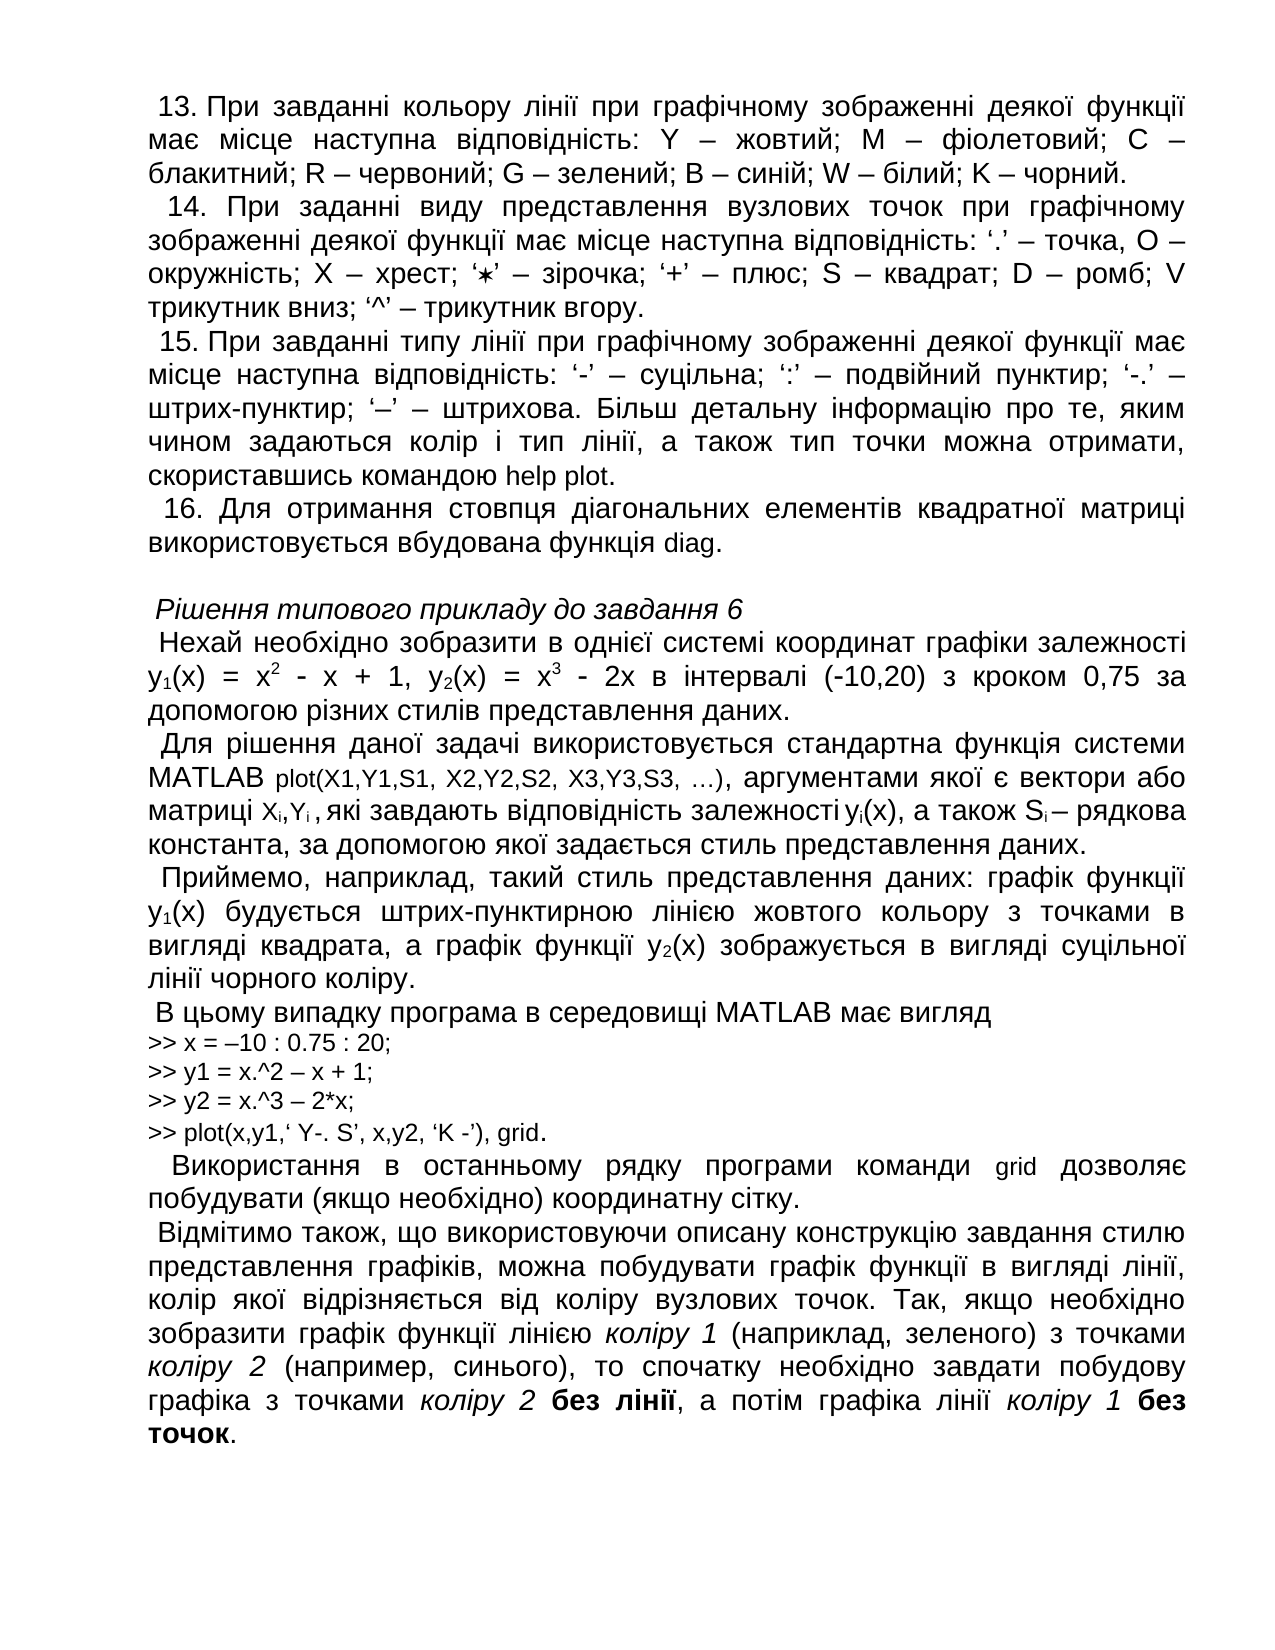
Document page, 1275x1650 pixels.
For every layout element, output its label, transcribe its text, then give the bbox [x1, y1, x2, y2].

text 15. При завданні типу лінії при графічному зображенні деякої функції має місце наступна відповідність: ‘-’ – суцільна; ‘:’ – подвійний пунктир; ‘-.’ – штрих-пунктир; ‘–’ – штрихова. Більш детальну інформацію про те, яким чином задаються колір і тип лінії, а також тип точки можна отримати, скориставшись командою help plot. [148, 323, 1186, 491]
subtitle Нехай необхідно зобразити в однієї системі координат графіки залежності y1(x) = x2 x + 1, y2(x) = x3 2x в інтервалі (10,20) з кроком 0,75 за допомогою різних стилів представлення даних. [148, 625, 1186, 726]
subtitle Рішення типового прикладу до завдання 6 [148, 592, 1186, 625]
subtitle В цьому випадку програма в середовищі MATLAB має вигляд [148, 994, 1186, 1028]
text 13. При завданні кольору лінії при графічному зображенні деякої функції має місце наступна відповідність: Y – жовтий; M – фіолетовий; С – блакитний; R – червоний; G – зелений; B – синій; W – білий; K – чорний. [148, 88, 1186, 189]
text >> plot(x,y1,‘ Y-. S’, x,y2, ‘K -’), grid. [148, 1114, 1186, 1148]
text 16. Для отримання стовпця діагональних елементів квадратної матриці використовується вбудована функція diag. [148, 491, 1186, 558]
text >> y2 = x.^3 – 2*x; [148, 1086, 1186, 1114]
text Відмітимо також, що використовуючи описану конструкцію завдання стилю представлення графіків, можна побудувати графік функції в вигляді лінії, колір якої відрізняється від коліру вузлових точок. Так, якщо необхідно зобразити графік функції лінією коліру 1 (наприклад, зеленого) з точками коліру 2 (например, синього), то спочатку необхідно завдати побудову графіка з точками коліру 2 без лінії, а потім графіка лінії коліру 1 без точок. [148, 1215, 1186, 1450]
text Для рішення даної задачі використовується стандартна функція системи МATLAB plot(X1,Y1,S1, X2,Y2,S2, X3,Y3,S3, …), аргументами якої є вектори або матриці Xi,Yi , які завдають відповідність залежності yi(x), а також Si – рядкова константа, за допомогою якої задається стиль представлення даних. [148, 726, 1186, 860]
text >> x = –10 : 0.75 : 20; [148, 1028, 1186, 1057]
text 14. При заданні виду представлення вузлових точок при графічному зображенні деякої функції має місце наступна відповідність: ‘.’ – точка, О – окружність; Х – хрест; ‘’ – зірочка; ‘+’ – плюс; S – квадрат; D – ромб; V трикутник вниз; ‘^’ – трикутник вгору. [148, 189, 1186, 323]
subtitle Використання в останньому рядку програми команди grid дозволяє побудувати (якщо необхідно) координатну сітку. [148, 1148, 1186, 1215]
text Приймемо, наприклад, такий стиль представлення даних: графік функції y1(x) будується штрих-пунктирною лінією жовтого кольору з точками в вигляді квадрата, а графік функції y2(x) зображується в вигляді суцільної лінії чорного коліру. [148, 860, 1186, 994]
text >> y1 = x.^2 – x + 1; [148, 1057, 1186, 1086]
